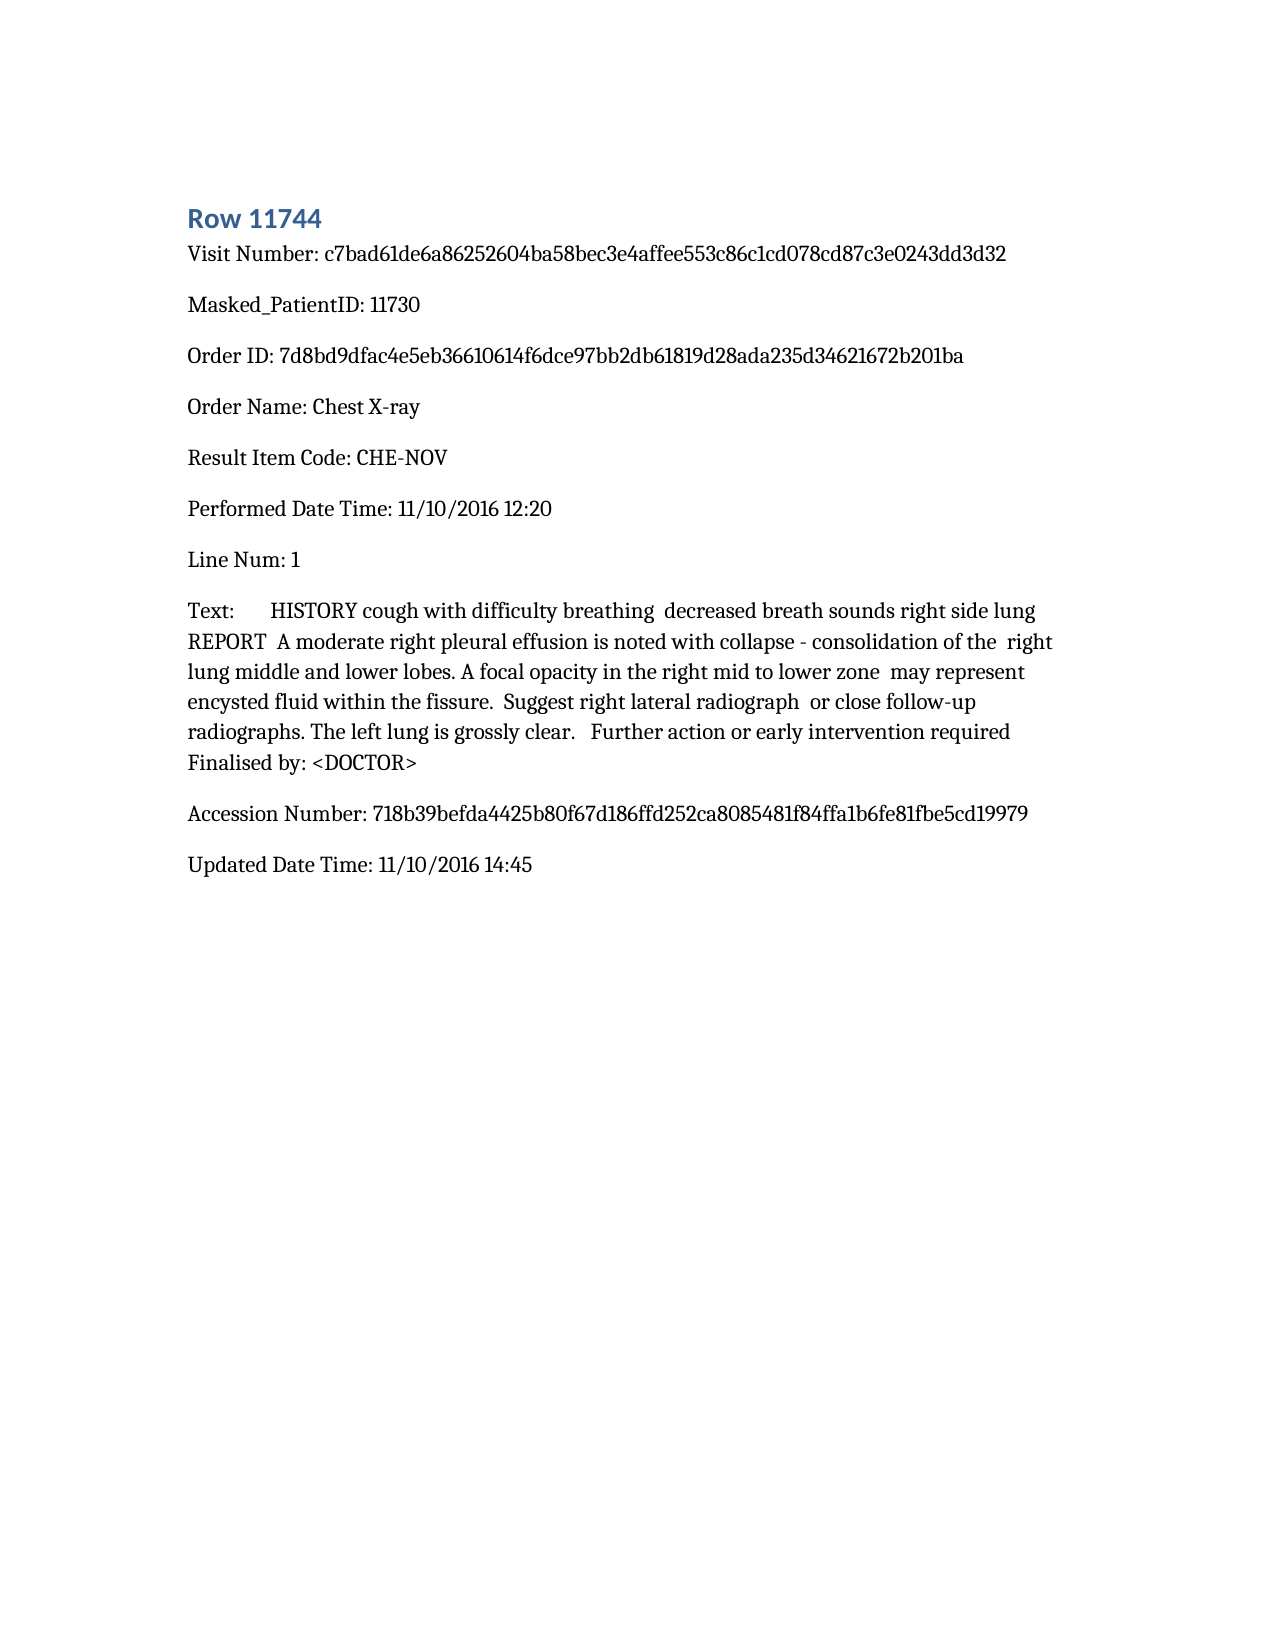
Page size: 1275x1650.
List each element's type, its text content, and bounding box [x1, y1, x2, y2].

subtitle Row 11744 [187, 200, 1087, 236]
text Updated Date Time: 11/10/2016 14:45 [187, 851, 1087, 878]
text Order Name: Chest X-ray [187, 394, 1087, 420]
text Performed Date Time: 11/10/2016 12:20 [187, 496, 1087, 522]
text Accession Number: 718b39befda4425b80f67d186ffd252ca8085481f84ffa1b6fe81fbe5cd19979 [187, 800, 1087, 827]
text Visit Number: c7bad61de6a86252604ba58bec3e4affee553c86c1cd078cd87c3e0243dd3d32 [187, 241, 1087, 267]
text Order ID: 7d8bd9dfac4e5eb36610614f6dce97bb2db61819d28ada235d34621672b201ba [187, 343, 1087, 369]
text Text: HISTORY cough with difficulty breathing decreased breath sounds right side lung REPORT A moderate right pleural effusion is noted with collapse - consolidation of the right lung middle and lower lobes. A focal opacity in the right mid to lower zone may represent encysted fluid within the fissure. Suggest right lateral radiograph or close follow-up radiographs. The left lung is grossly clear. Further action or early intervention required Finalised by: <DOCTOR> [187, 598, 1087, 776]
text Line Num: 1 [187, 547, 1087, 573]
text Result Item Code: CHE-NOV [187, 445, 1087, 471]
text Masked_PatientID: 11730 [187, 292, 1087, 318]
